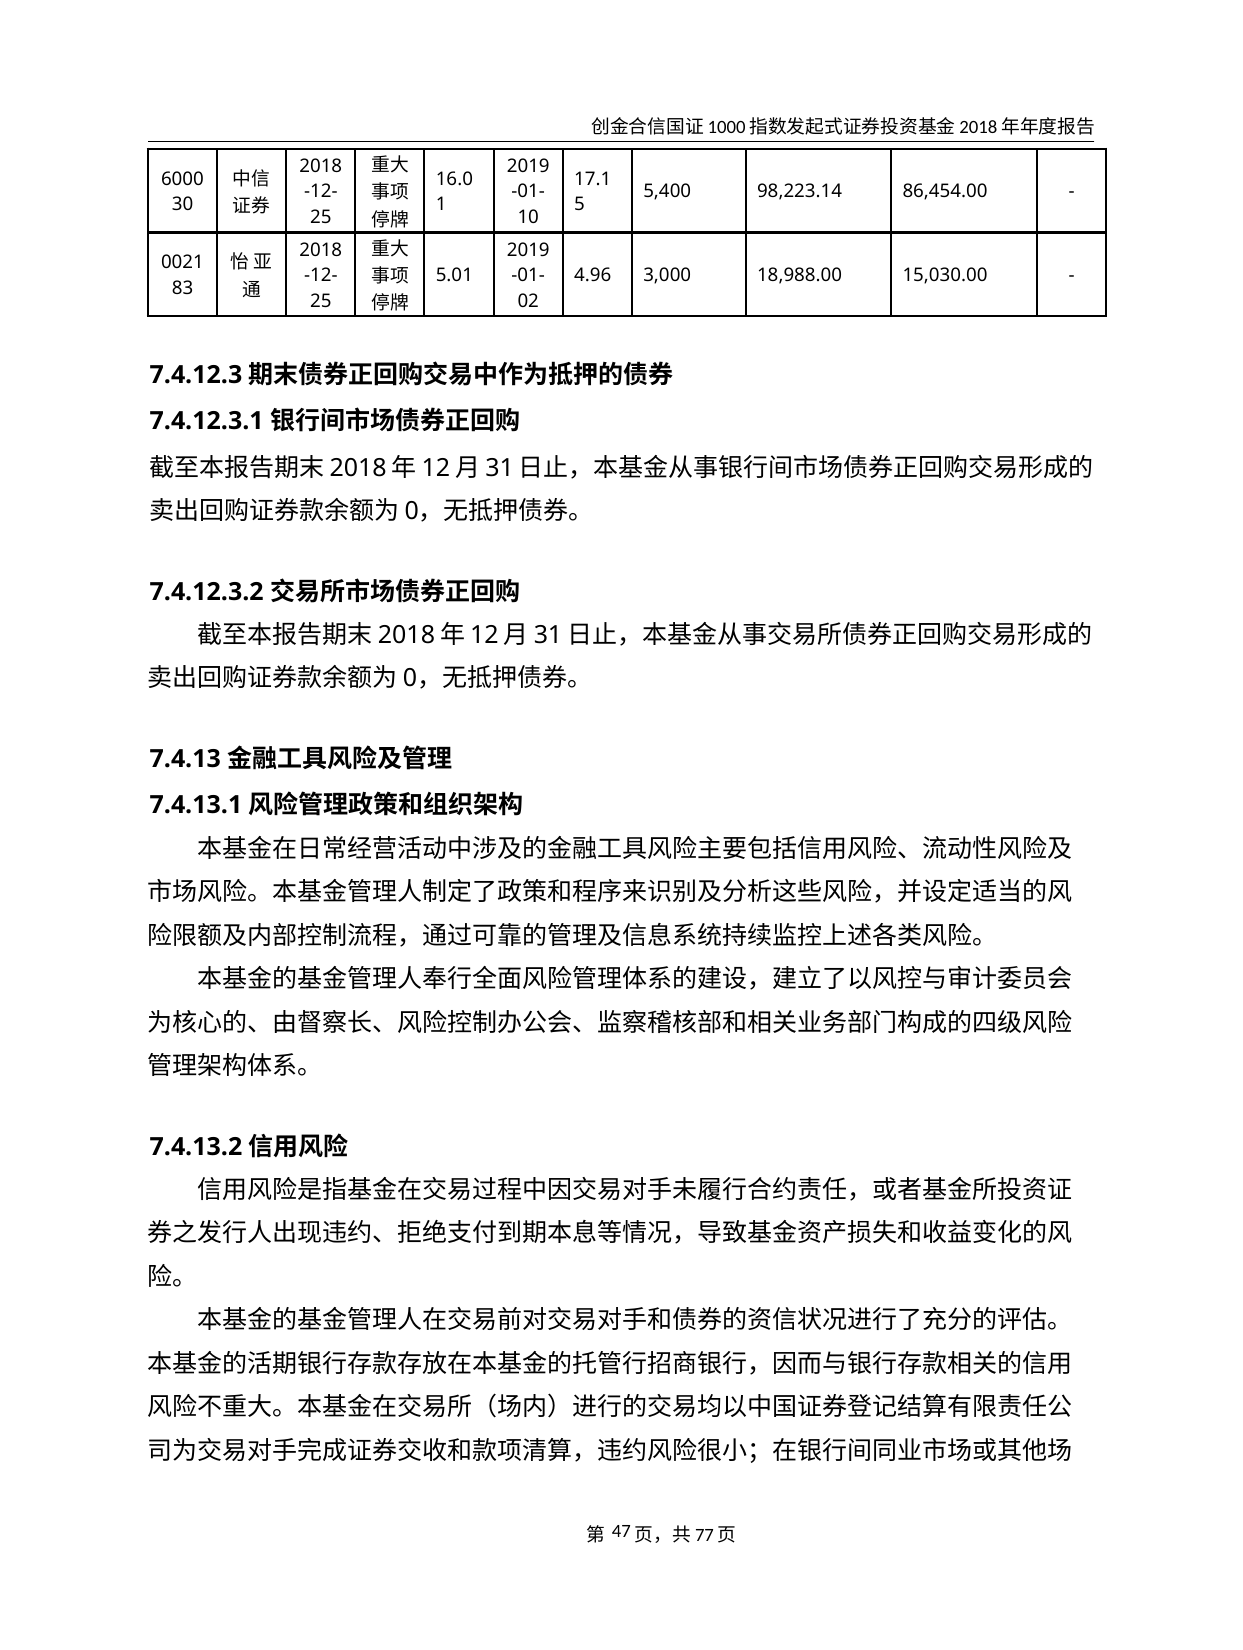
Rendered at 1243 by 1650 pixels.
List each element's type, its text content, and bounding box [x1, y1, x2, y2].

table_cell 2018-12-25 [287, 150, 354, 231]
table_cell 重大事项停牌 [356, 150, 423, 231]
table_cell 86,454.00 [892, 150, 1036, 231]
text 截至本报告期末2018年12月31日止，本基金从事银行间市场债券正回购交易形成的卖出回购证券款余额为0，无抵押债券。 [149, 447, 1094, 527]
table_cell - [1038, 150, 1105, 231]
text 信用风险是指基金在交易过程中因交易对手未履行合约责任，或者基金所投资证券之发行人出现违约、拒绝支付到期本息等情况，导致基金资产损失和收益变化的风险。 [148, 1169, 1094, 1293]
table_cell 18,988.00 [747, 234, 890, 315]
text 本基金的基金管理人奉行全面风险管理体系的建设，建立了以风控与审计委员会为核心的、由督察长、风险控制办公会、监察稽核部和相关业务部门构成的四级风险管理架构体系。 [148, 959, 1094, 1082]
table_cell 2018-12-25 [287, 234, 354, 315]
text 7.4.12.3 期末债券正回购交易中作为抵押的债券 [149, 354, 1094, 390]
text 本基金在日常经营活动中涉及的金融工具风险主要包括信用风险、流动性风险及市场风险。本基金管理人制定了政策和程序来识别及分析这些风险，并设定适当的风险限额及内部控制流程，通过可靠的管理及信息系统持续监控上述各类风险。 [148, 828, 1094, 951]
table_cell 5,400 [633, 150, 745, 231]
table_cell - [1038, 234, 1105, 315]
table_cell 98,223.14 [747, 150, 890, 231]
table_cell 4.96 [564, 234, 631, 315]
table_cell 中信证券 [218, 150, 285, 231]
table_cell 600030 [149, 150, 216, 231]
table_cell 15,030.00 [892, 234, 1036, 315]
text 7.4.12.3.2 交易所市场债券正回购 [149, 571, 1094, 607]
table_cell 16.01 [425, 150, 493, 231]
table_cell 3,000 [633, 234, 745, 315]
table_cell 5.01 [425, 234, 493, 315]
table_cell 17.15 [564, 150, 631, 231]
text 7.4.13.1 风险管理政策和组织架构 [149, 785, 1094, 821]
table_cell 2019-01-10 [495, 150, 562, 231]
table_cell 2019-01-02 [495, 234, 562, 315]
text 7.4.13.2 信用风险 [149, 1126, 1094, 1162]
table_cell 002183 [149, 234, 216, 315]
text 7.4.13 金融工具风险及管理 [149, 738, 1094, 775]
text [148, 1300, 1094, 1466]
table_cell 重大事项停牌 [356, 234, 423, 315]
text 截至本报告期末2018年12月31日止，本基金从事交易所债券正回购交易形成的卖出回购证券款余额为0，无抵押债券。 [148, 614, 1094, 694]
table_cell 怡 亚 通 [218, 234, 285, 315]
text 7.4.12.3.1 银行间市场债券正回购 [149, 401, 1094, 437]
